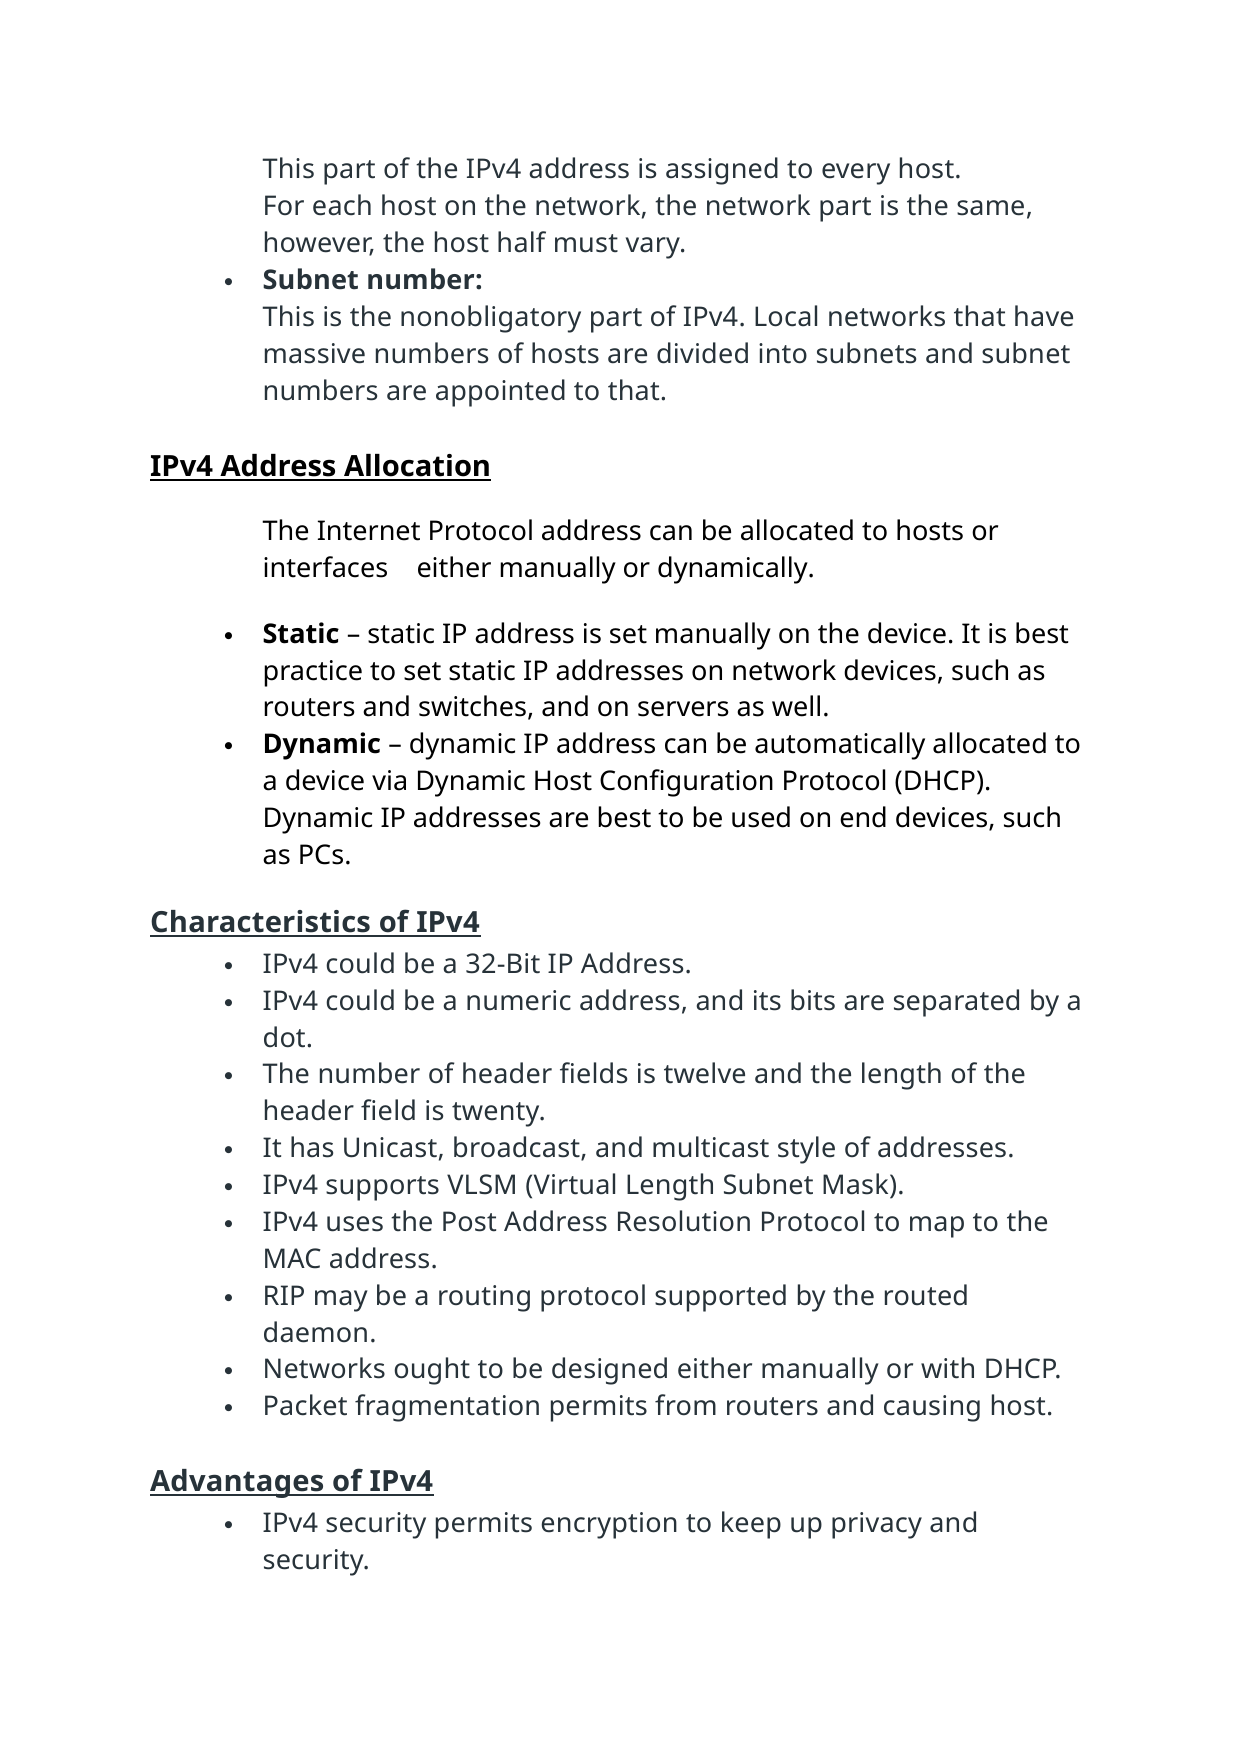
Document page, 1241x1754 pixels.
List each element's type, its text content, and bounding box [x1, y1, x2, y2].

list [225, 150, 1090, 261]
list Static – static IP address is set manually on the device. It is best practice to set static IP addresses on network devices, such as routers and switches, and on servers as well. [225, 614, 1090, 725]
list Packet fragmentation permits from routers and causing host. [225, 1387, 1090, 1424]
subtitle Characteristics of IPv4 [150, 901, 1090, 941]
list IPv4 could be a numeric address, and its bits are separated by a dot. [225, 981, 1090, 1055]
subtitle IPv4 Address Allocation [150, 445, 1090, 485]
list Networks ought to be designed either manually or with DHCP. [225, 1350, 1090, 1387]
list RIP may be a routing protocol supported by the routed daemon. [225, 1276, 1090, 1350]
list IPv4 uses the Post Address Resolution Protocol to map to the MAC address. [225, 1202, 1090, 1276]
list IPv4 supports VLSM (Virtual Length Subnet Mask). [225, 1166, 1090, 1202]
list Dynamic – dynamic IP address can be automatically allocated to a device via Dynamic Host Configuration Protocol (DHCP). Dynamic IP addresses are best to be used on end devices, such as PCs. [225, 725, 1090, 872]
list The number of header fields is twelve and the length of the header field is twenty. [225, 1055, 1090, 1129]
text The Internet Protocol address can be allocated to hosts or interfaces either manually or dynamically. [262, 511, 1090, 585]
list IPv4 security permits encryption to keep up privacy and security. [225, 1503, 1090, 1577]
subtitle Advantages of IPv4 [150, 1461, 1090, 1500]
list IPv4 could be a 32-Bit IP Address. [225, 944, 1090, 981]
list Subnet number: This is the nonobligatory part of IPv4. Local networks that have massive numbers of hosts are divided into subnets and subnet numbers are appointed to that. [225, 261, 1090, 408]
list It has Unicast, broadcast, and multicast style of addresses. [225, 1129, 1090, 1166]
